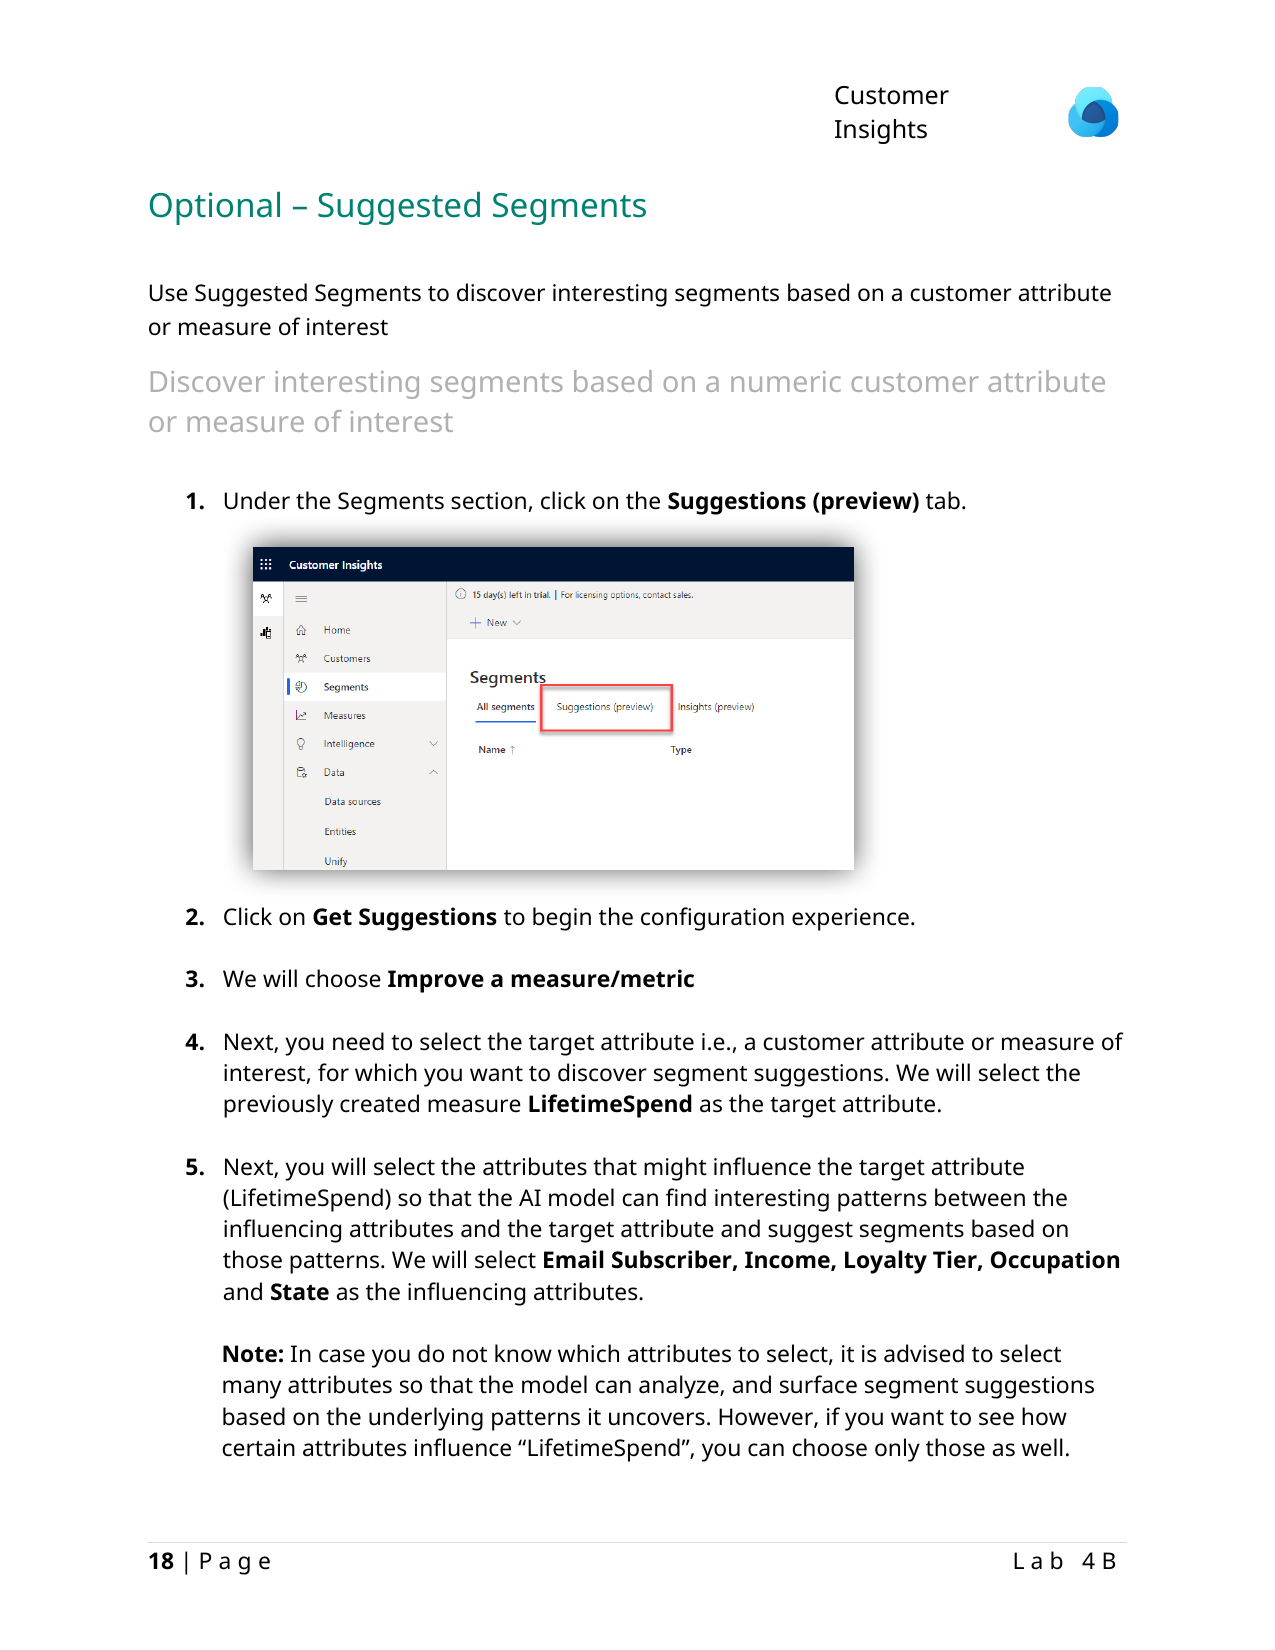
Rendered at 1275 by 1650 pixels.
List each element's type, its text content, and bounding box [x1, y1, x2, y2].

list Next, you need to select the target attribute i.e., a customer attribute or measure of interest, for which you want to discover segment suggestions. We will select the previously created measure LifetimeSpend as the target attribute. [185, 1025, 1127, 1119]
list Under the Segments section, click on the Suggestions (preview) tab. [185, 485, 1127, 516]
list Click on Get Suggestions to begin the configuration experience. [185, 900, 1127, 932]
text Note: In case you do not know which attributes to select, it is advised to select many attributes so that the model can analyze, and surface segment suggestions based on the underlying patterns it uncovers. However, if you want to see how certain attributes influence “LifetimeSpend”, you can choose only those as well. [221, 1307, 1127, 1463]
subtitle Discover interesting segments based on a numeric customer attribute or measure of interest [148, 361, 1127, 441]
list Next, you will select the attributes that might influence the target attribute (LifetimeSpend) so that the AI model can find interesting patterns between the influencing attributes and the target attribute and suggest segments based on those patterns. We will select Email Subscriber, Income, Loyalty Tier, Occupation and State as the influencing attributes. [185, 1150, 1127, 1307]
text Use Suggested Segments to discover interesting segments based on a customer attribute or measure of interest [148, 277, 1127, 342]
list We will choose Improve a measure/metric [185, 963, 1127, 994]
picture [1068, 87, 1119, 137]
picture [253, 547, 854, 870]
subtitle Optional – Suggested Segments [148, 181, 1127, 227]
